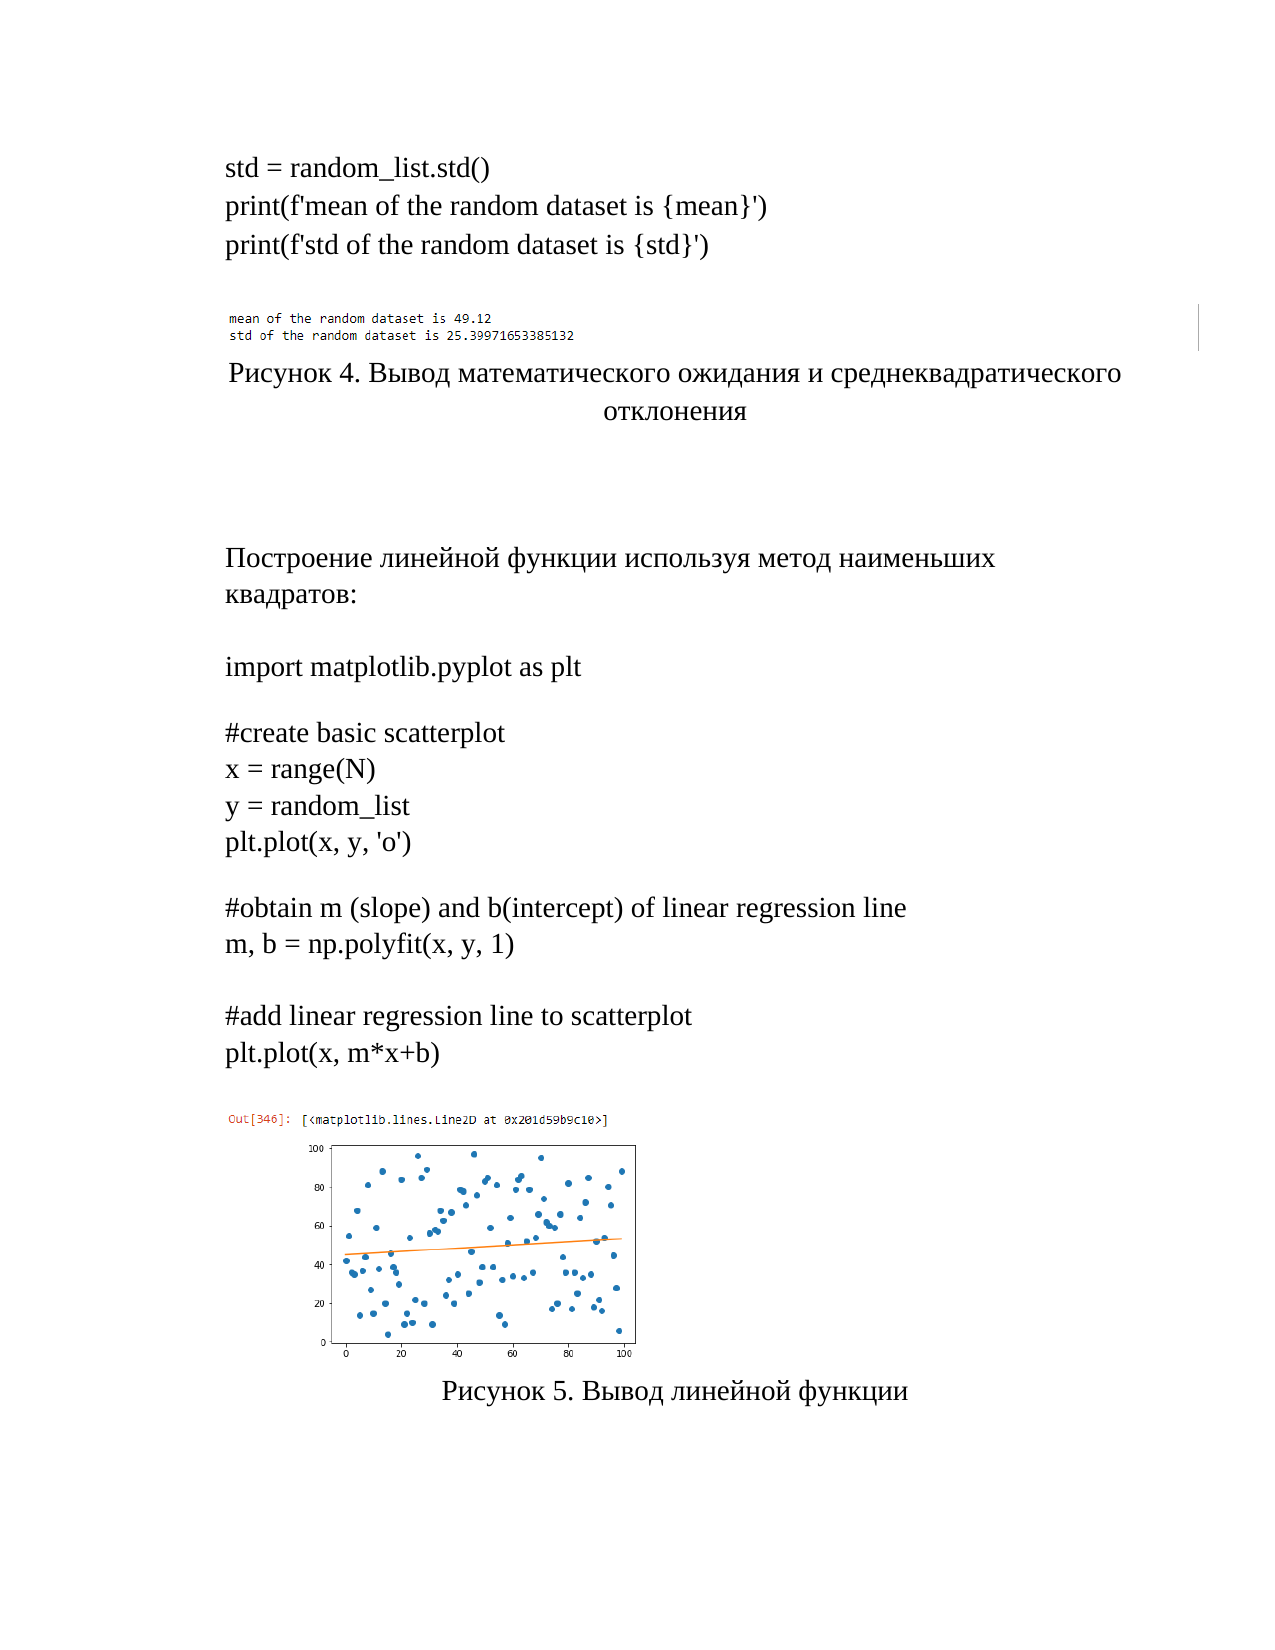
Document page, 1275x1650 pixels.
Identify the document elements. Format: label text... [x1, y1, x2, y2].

list x = range(N) [225, 751, 1125, 785]
list m, b = np.polyfit(x, y, 1) [225, 926, 1125, 960]
list Рисунок 4. Вывод математического ожидания и среднеквадратического отклонения [225, 355, 1125, 427]
list plt.plot(x, m*x+b) [225, 1035, 1125, 1068]
picture [225, 304, 1200, 351]
list Рисунок 5. Вывод линейной функции [225, 1373, 1125, 1407]
list y = random_list [225, 788, 1125, 821]
list #create basic scatterplot [225, 715, 1125, 749]
list Построение линейной функции используя метод наименьших квадратов: [225, 541, 1125, 610]
list print(f'std of the random dataset is {std}') [225, 227, 1125, 261]
list std = random_list.std() [225, 150, 1125, 183]
picture [225, 1107, 1200, 1372]
list print(f'mean of the random dataset is {mean}') [225, 188, 1125, 222]
list plt.plot(x, y, 'o') [225, 824, 1125, 857]
list #add linear regression line to scatterplot [225, 998, 1125, 1032]
list #obtain m (slope) and b(intercept) of linear regression line [225, 890, 1125, 924]
list import matplotlib.pyplot as plt [225, 649, 1125, 682]
